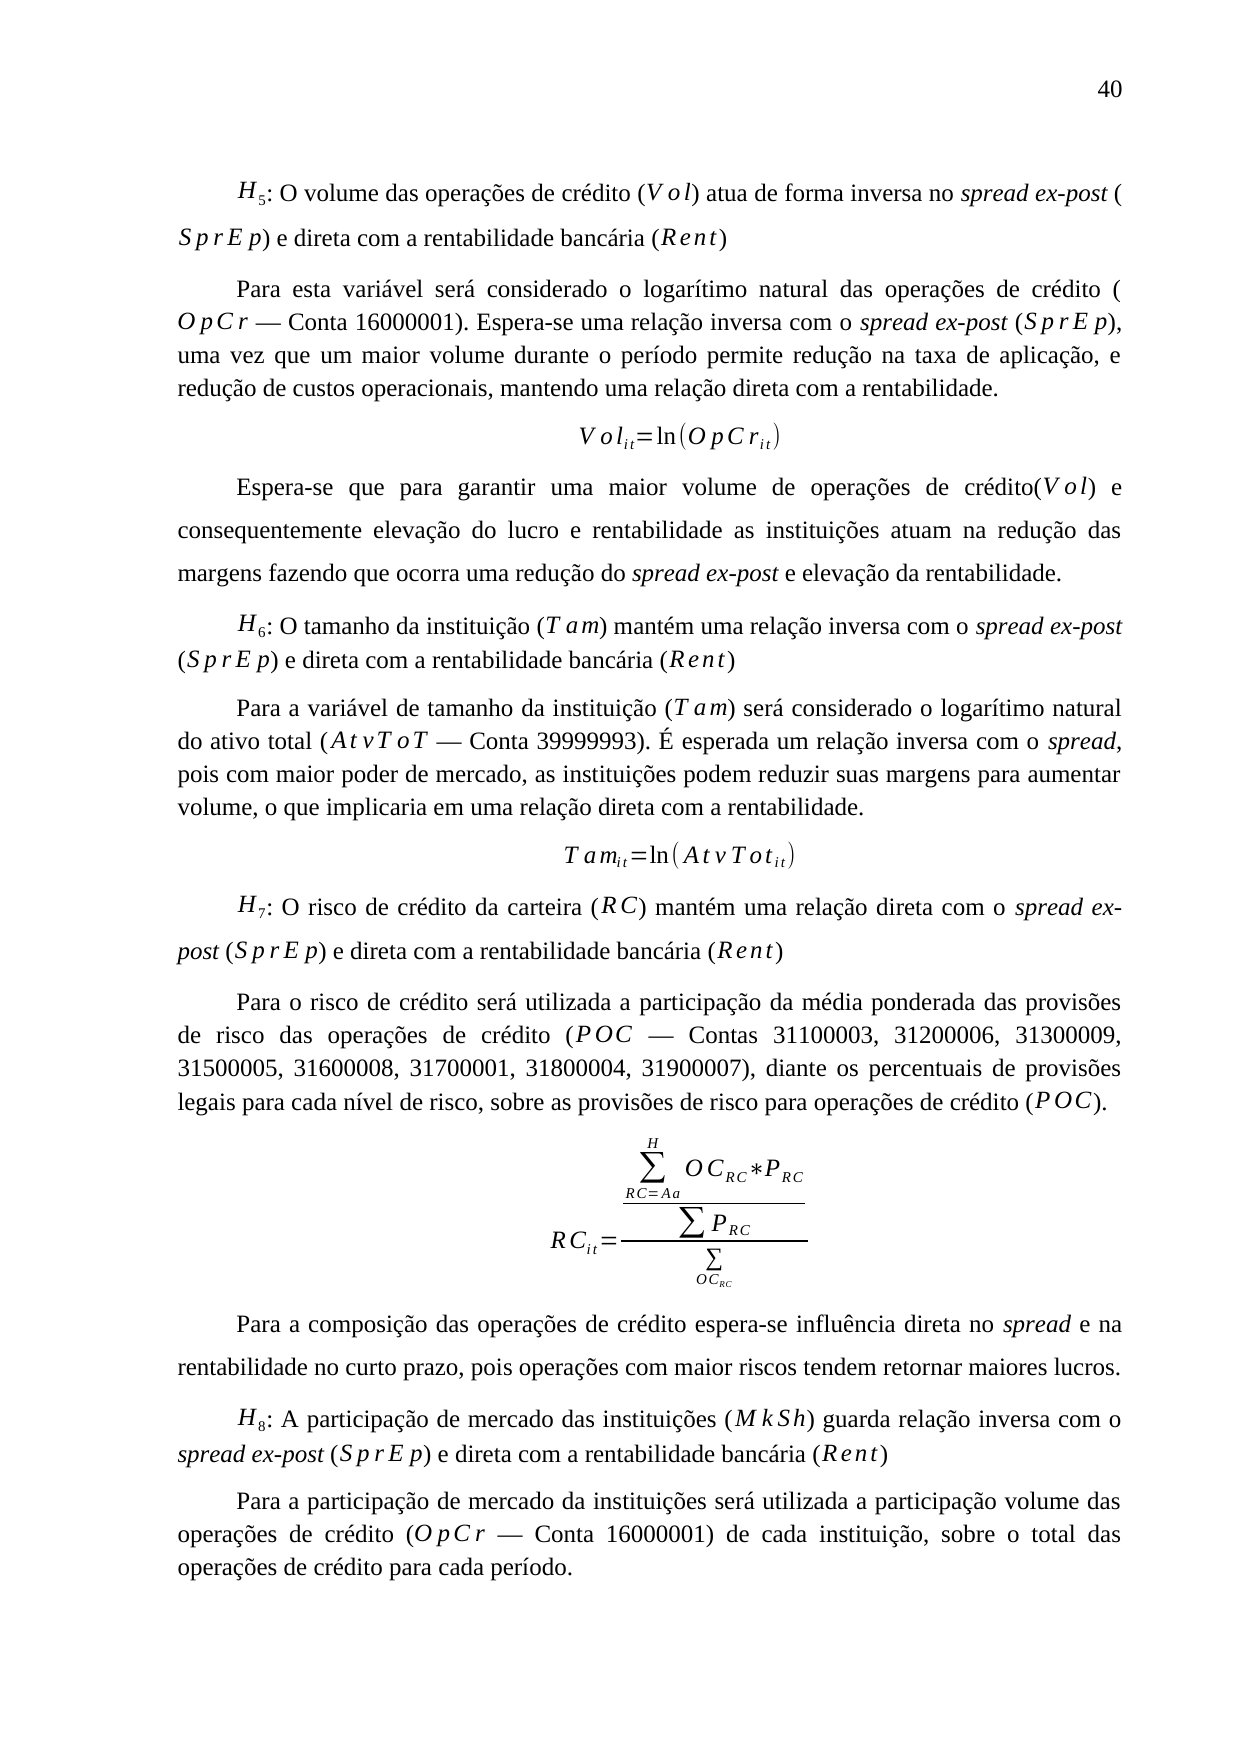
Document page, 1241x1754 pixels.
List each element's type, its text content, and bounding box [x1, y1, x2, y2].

text Para a variável de tamanho da instituição () será considerado o logarítimo natural do ativo total ( — Conta 39999993). É esperada um relação inversa com o spread, pois com maior poder de mercado, as instituições podem reduzir suas margens para aumentar volume, o que implicaria em uma relação direta com a rentabilidade. [177, 693, 1122, 821]
text Para o risco de crédito será utilizada a participação da média ponderada das provisões de risco das operações de crédito ( — Contas 31100003, 31200006, 31300009, 31500005, 31600008, 31700001, 31800004, 31900007), diante os percentuais de provisões legais para cada nível de risco, sobre as provisões de risco para operações de crédito (). [177, 987, 1122, 1115]
text : A participação de mercado das instituições () guarda relação inversa com o spread ex-post () e direta com a rentabilidade bancária () [177, 1403, 1122, 1468]
text Para esta variável será considerado o logarítimo natural das operações de crédito ( — Conta 16000001). Espera-se uma relação inversa com o spread ex-post (), uma vez que um maior volume durante o período permite redução na taxa de aplicação, e redução de custos operacionais, mantendo uma relação direta com a rentabilidade. [177, 274, 1122, 402]
text Para a participação de mercado da instituições será utilizada a participação volume das operações de crédito ( — Conta 16000001) de cada instituição, sobre o total das operações de crédito para cada período. [177, 1486, 1122, 1581]
text : O tamanho da instituição () mantém uma relação inversa com o spread ex-post () e direta com a rentabilidade bancária () [177, 609, 1122, 674]
